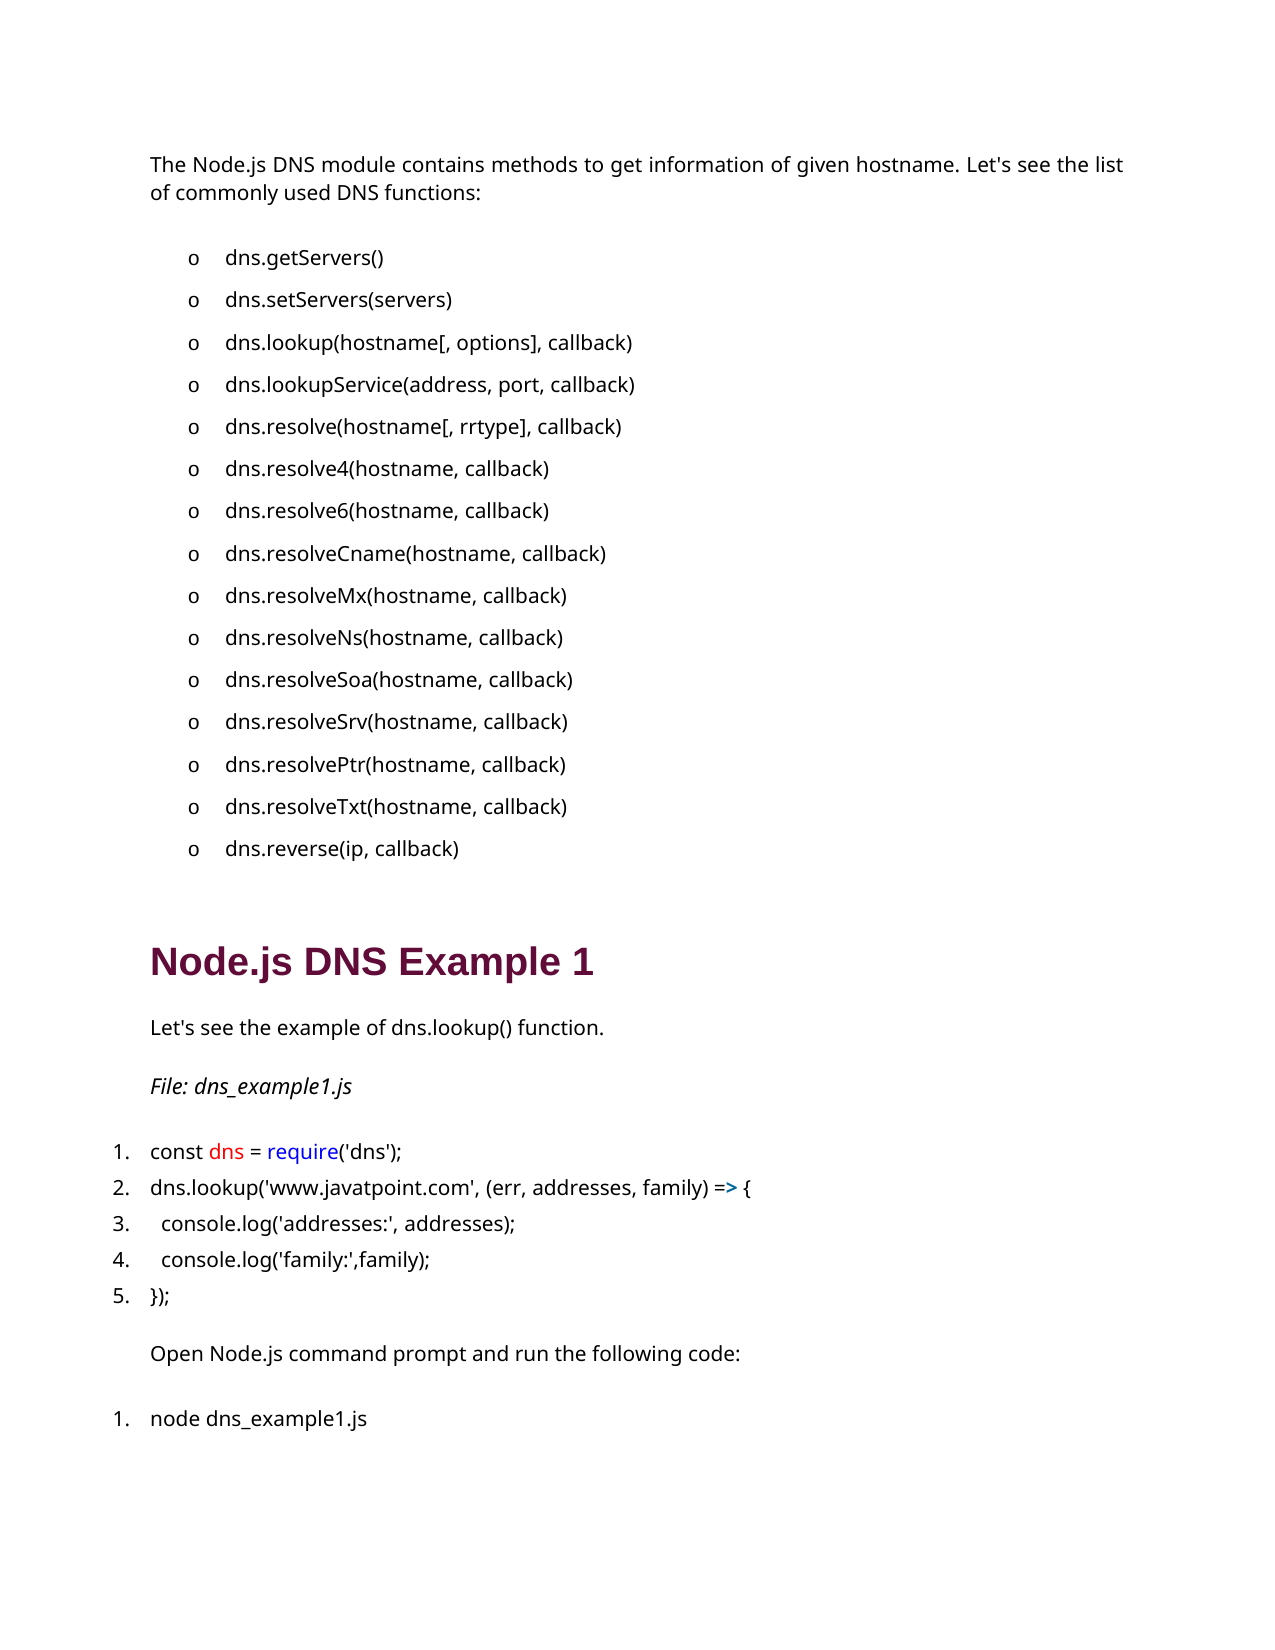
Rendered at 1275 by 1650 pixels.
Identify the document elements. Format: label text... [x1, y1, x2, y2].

list dns.getServers() [187, 236, 1125, 272]
list dns.reverse(ip, callback) [187, 827, 1125, 863]
list console.log('addresses:', addresses); [112, 1202, 1125, 1238]
list dns.lookup(hostname[, options], callback) [187, 320, 1125, 356]
list dns.lookup('www.javatpoint.com', (err, addresses, family) => { [112, 1166, 1125, 1202]
list dns.resolveSoa(hostname, callback) [187, 658, 1125, 694]
list dns.resolveSrv(hostname, callback) [187, 700, 1125, 736]
list const dns = require('dns'); [112, 1130, 1125, 1166]
list node dns_example1.js [112, 1396, 1125, 1432]
list dns.resolveTxt(hostname, callback) [187, 784, 1125, 820]
list dns.setServers(servers) [187, 278, 1125, 314]
list console.log('family:',family); [112, 1238, 1125, 1274]
text The Node.js DNS module contains methods to get information of given hostname. Let's see the list of commonly used DNS functions: [150, 150, 1125, 207]
list dns.resolvePtr(hostname, callback) [187, 742, 1125, 778]
list dns.resolveMx(hostname, callback) [187, 573, 1125, 609]
list dns.resolve(hostname[, rrtype], callback) [187, 405, 1125, 441]
text File: dns_example1.js [150, 1071, 1125, 1101]
subtitle Node.js DNS Example 1 [150, 939, 1125, 984]
text Open Node.js command prompt and run the following code: [150, 1339, 1125, 1367]
list }); [112, 1274, 1125, 1310]
list dns.lookupService(address, port, callback) [187, 363, 1125, 398]
text Let's see the example of dns.lookup() function. [150, 1013, 1125, 1042]
list dns.resolve6(hostname, callback) [187, 489, 1125, 525]
list dns.resolveNs(hostname, callback) [187, 616, 1125, 652]
list dns.resolveCname(hostname, callback) [187, 531, 1125, 567]
list dns.resolve4(hostname, callback) [187, 447, 1125, 483]
